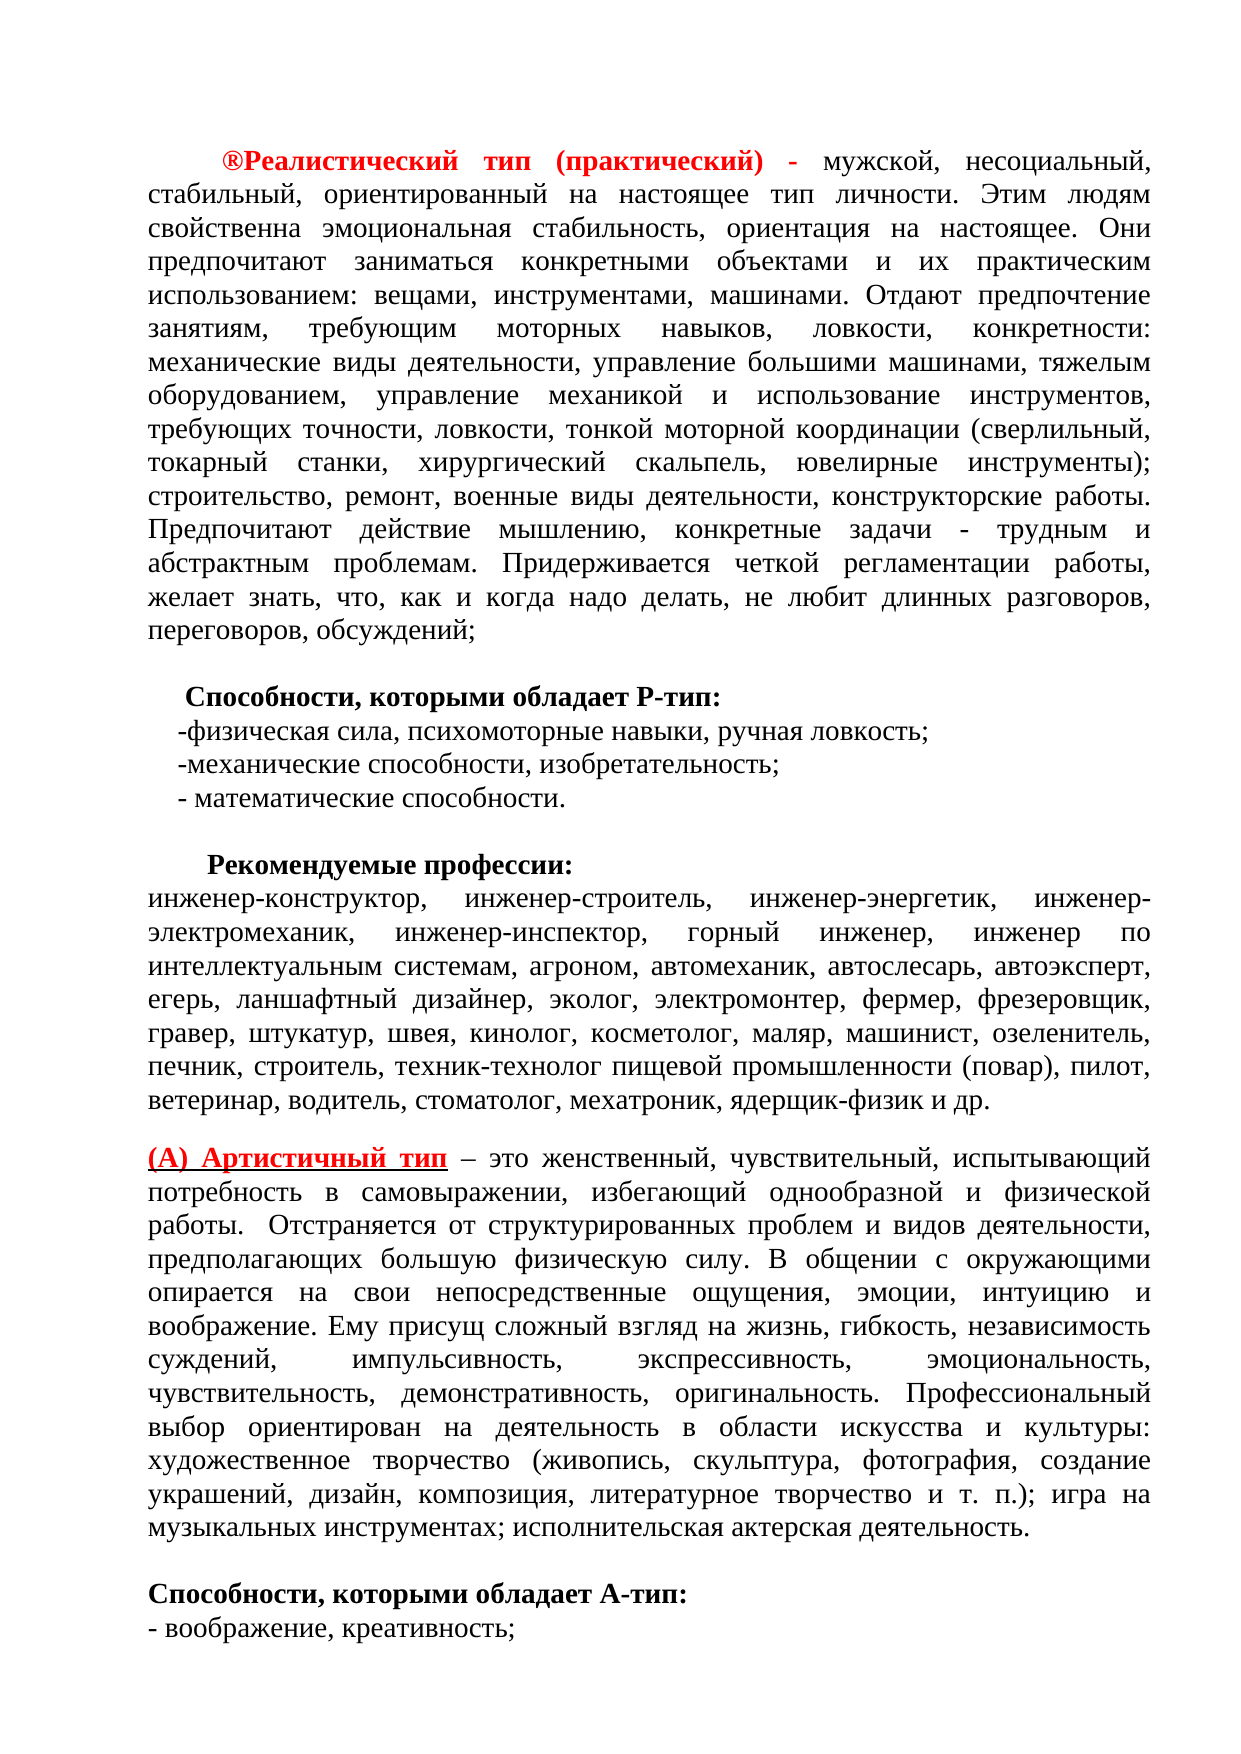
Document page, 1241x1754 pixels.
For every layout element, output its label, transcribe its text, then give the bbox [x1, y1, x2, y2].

text инженер-конструктор, инженер-строитель, инженер-энергетик, инженер- электромеханик, инженер-инспектор, горный инженер, инженер по интеллектуальным системам, агроном, автомеханик, автослесарь, автоэксперт, егерь, ланшафтный дизайнер, эколог, электромонтер, фермер, фрезеровщик, гравер, штукатур, швея, кинолог, косметолог, маляр, машинист, озеленитель, печник, строитель, техник-технолог пищевой промышленности (повар), пилот, ветеринар, водитель, стоматолог, мехатроник, ядерщик-физик и др. [148, 881, 1152, 1115]
text (A) Артистичный тип – это женственный, чувствительный, испытывающий потребность в самовыражении, избегающий однообразной и физической работы. Отстраняется от структурированных проблем и видов деятельности, предполагающих большую физическую силу. В общении с окружающими опирается на свои непосредственные ощущения, эмоции, интуицию и воображение. Ему присущ сложный взгляд на жизнь, гибкость, независимость суждений, импульсивность, экспрессивность, эмоциональность, чувствительность, демонстративность, оригинальность. Профессиональный выбор ориентирован на деятельность в области искусства и культуры: художественное творчество (живопись, скульптура, фотография, создание украшений, дизайн, композиция, литературное творчество и т. п.); игра на музыкальных инструментах; исполнительская актерская деятельность. [148, 1140, 1152, 1543]
text Способности, которыми обладает Р-тип: [177, 679, 1152, 713]
text ®Реалистический тип (практический) - мужской, несоциальный, стабильный, ориентированный на настоящее тип личности. Этим людям свойственна эмоциональная стабильность, ориентация на настоящее. Они предпочитают заниматься конкретными объектами и их практическим использованием: вещами, инструментами, машинами. Отдают предпочтение занятиям, требующим моторных навыков, ловкости, конкретности: механические виды деятельности, управление большими машинами, тяжелым оборудованием, управление механикой и использование инструментов, требующих точности, ловкости, тонкой моторной координации (сверлильный, токарный станки, хирургический скальпель, ювелирные инструменты); строительство, ремонт, военные виды деятельности, конструкторские работы. Предпочитают действие мышлению, конкретные задачи - трудным и абстрактным проблемам. Придерживается четкой регламентации работы, желает знать, что, как и когда надо делать, не любит длинных разговоров, переговоров, обсуждений; [148, 143, 1152, 646]
text - воображение, креативность; [148, 1610, 1152, 1643]
text -физическая сила, психомоторные навыки, ручная ловкость; -механические способности, изобретательность; - математические способности. [177, 713, 1152, 813]
text Способности, которыми обладает А-тип: [148, 1576, 1152, 1610]
text Рекомендуемые профессии: [148, 847, 1152, 881]
